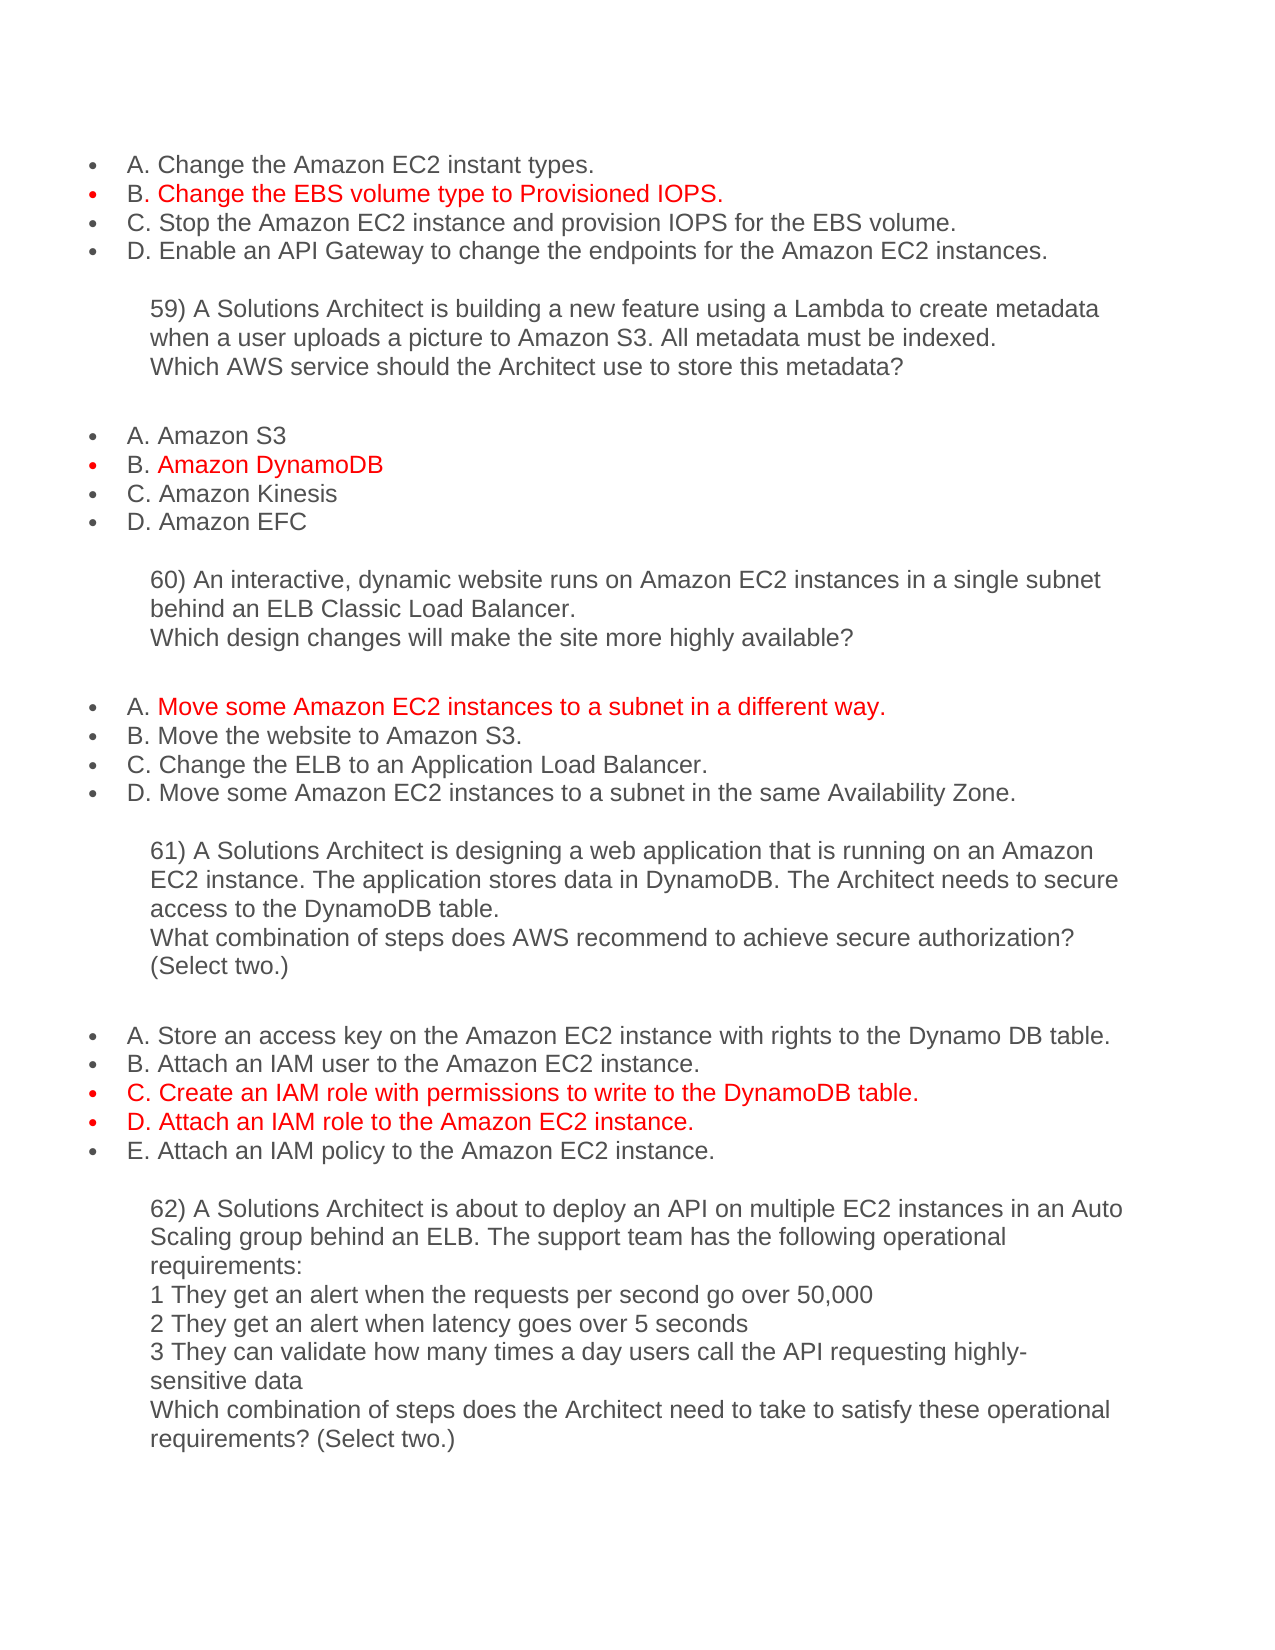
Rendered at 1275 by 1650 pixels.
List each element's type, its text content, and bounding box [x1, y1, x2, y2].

list B. Move the website to Amazon S3. [89, 721, 1125, 749]
list D. Move some Amazon EC2 instances to a subnet in the same Availability Zone. [89, 778, 1125, 807]
list B. Amazon DynamoDB [89, 450, 1125, 478]
text 59) A Solutions Architect is building a new feature using a Lambda to create metadata when a user uploads a picture to Amazon S3. All metadata must be indexed. Which AWS service should the Architect use to store this metadata? [150, 294, 1125, 380]
text 62) A Solutions Architect is about to deploy an API on multiple EC2 instances in an Auto Scaling group behind an ELB. The support team has the following operational requirements: 1 They get an alert when the requests per second go over 50,000 2 They get an alert when latency goes over 5 seconds 3 They can validate how many times a day users call the API requesting highly-sensitive data Which combination of steps does the Architect need to take to satisfy these operational requirements? (Select two.) [150, 1193, 1125, 1452]
text 61) A Solutions Architect is designing a web application that is running on an Amazon EC2 instance. The application stores data in DynamoDB. The Architect needs to secure access to the DynamoDB table. What combination of steps does AWS recommend to achieve secure authorization? (Select two.) [150, 836, 1125, 980]
list B. Attach an IAM user to the Amazon EC2 instance. [89, 1049, 1125, 1078]
list A. Change the Amazon EC2 instant types. [89, 150, 1125, 179]
list D. Amazon EFC [89, 507, 1125, 536]
list C. Stop the Amazon EC2 instance and provision IOPS for the EBS volume. [89, 207, 1125, 236]
list B. Change the EBS volume type to Provisioned IOPS. [89, 179, 1125, 207]
list C. Change the ELB to an Application Load Balancer. [89, 749, 1125, 778]
list A. Store an access key on the Amazon EC2 instance with rights to the Dynamo DB table. [89, 1021, 1125, 1049]
list C. Create an IAM role with permissions to write to the DynamoDB table. [89, 1078, 1125, 1107]
list D. Enable an API Gateway to change the endpoints for the Amazon EC2 instances. [89, 236, 1125, 265]
text 60) An interactive, dynamic website runs on Amazon EC2 instances in a single subnet behind an ELB Classic Load Balancer. Which design changes will make the site more highly available? [150, 565, 1125, 651]
list A. Move some Amazon EC2 instances to a subnet in a different way. [89, 692, 1125, 721]
list C. Amazon Kinesis [89, 478, 1125, 507]
list E. Attach an IAM policy to the Amazon EC2 instance. [89, 1136, 1125, 1164]
list A. Amazon S3 [89, 421, 1125, 450]
list D. Attach an IAM role to the Amazon EC2 instance. [89, 1107, 1125, 1136]
